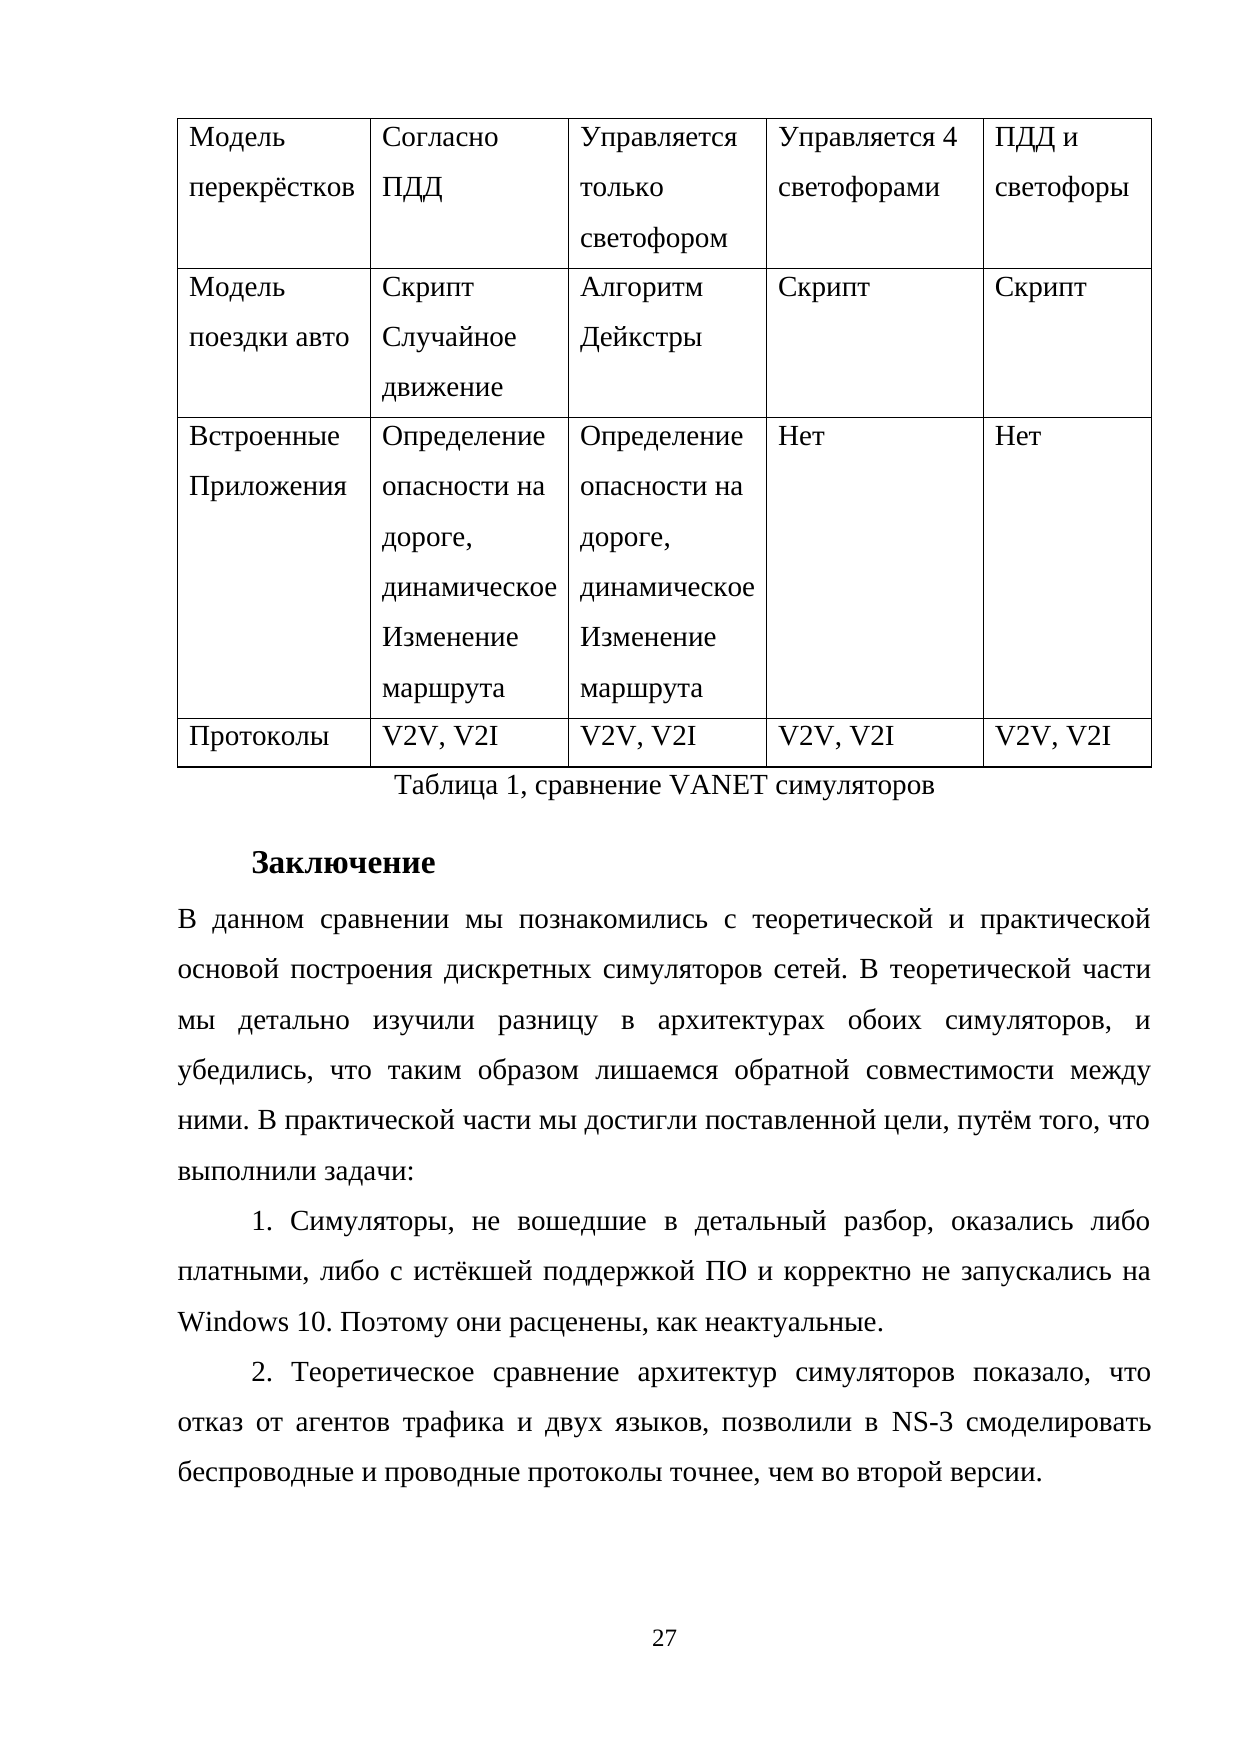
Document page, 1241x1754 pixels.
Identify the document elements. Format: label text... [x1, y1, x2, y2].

table_cell V2V, V2I [569, 719, 766, 766]
table_cell Алгоритм Дейкстры [569, 269, 766, 417]
table_cell Протоколы [178, 719, 370, 766]
table_cell V2V, V2I [767, 719, 983, 766]
table_cell Нет [984, 418, 1151, 717]
table_cell ПДД и светофоры [984, 119, 1151, 268]
table_cell Скрипт [984, 269, 1151, 417]
table_cell Скрипт [767, 269, 983, 417]
text Заключение [177, 843, 1152, 881]
table_cell Скрипт Случайное движение [371, 269, 568, 417]
table_cell Определение опасности на дороге, динамическое Изменение маршрута [569, 418, 766, 717]
table_cell V2V, V2I [371, 719, 568, 766]
text 1. Симуляторы, не вошедшие в детальный разбор, оказались либо платными, либо с истёкшей поддержкой ПО и корректно не запускались на Windows 10. Поэтому они расценены, как неактуальные. [177, 1203, 1152, 1337]
table_cell Нет [767, 418, 983, 717]
table_cell Управляется 4 светофорами [767, 119, 983, 268]
table_cell Встроенные Приложения [178, 418, 370, 717]
table_cell V2V, V2I [984, 719, 1151, 766]
table_cell Модель поездки авто [178, 269, 370, 417]
text В данном сравнении мы познакомились с теоретической и практической основой построения дискретных симуляторов сетей. В теоретической части мы детально изучили разницу в архитектурах обоих симуляторов, и убедились, что таким образом лишаемся обратной совместимости между ними. В практической части мы достигли поставленной цели, путём того, что выполнили задачи: [177, 901, 1152, 1186]
table_cell Модель перекрёстков [178, 119, 370, 268]
text 2. Теоретическое сравнение архитектур симуляторов показало, что отказ от агентов трафика и двух языков, позволили в NS-3 смоделировать беспроводные и проводные протоколы точнее, чем во второй версии. [177, 1354, 1152, 1488]
table_cell Управляется только светофором [569, 119, 766, 268]
text Таблица 1, сравнение VANET симуляторов [177, 768, 1152, 801]
table_cell Определение опасности на дороге, динамическое Изменение маршрута [371, 418, 568, 717]
table_cell Согласно ПДД [371, 119, 568, 268]
